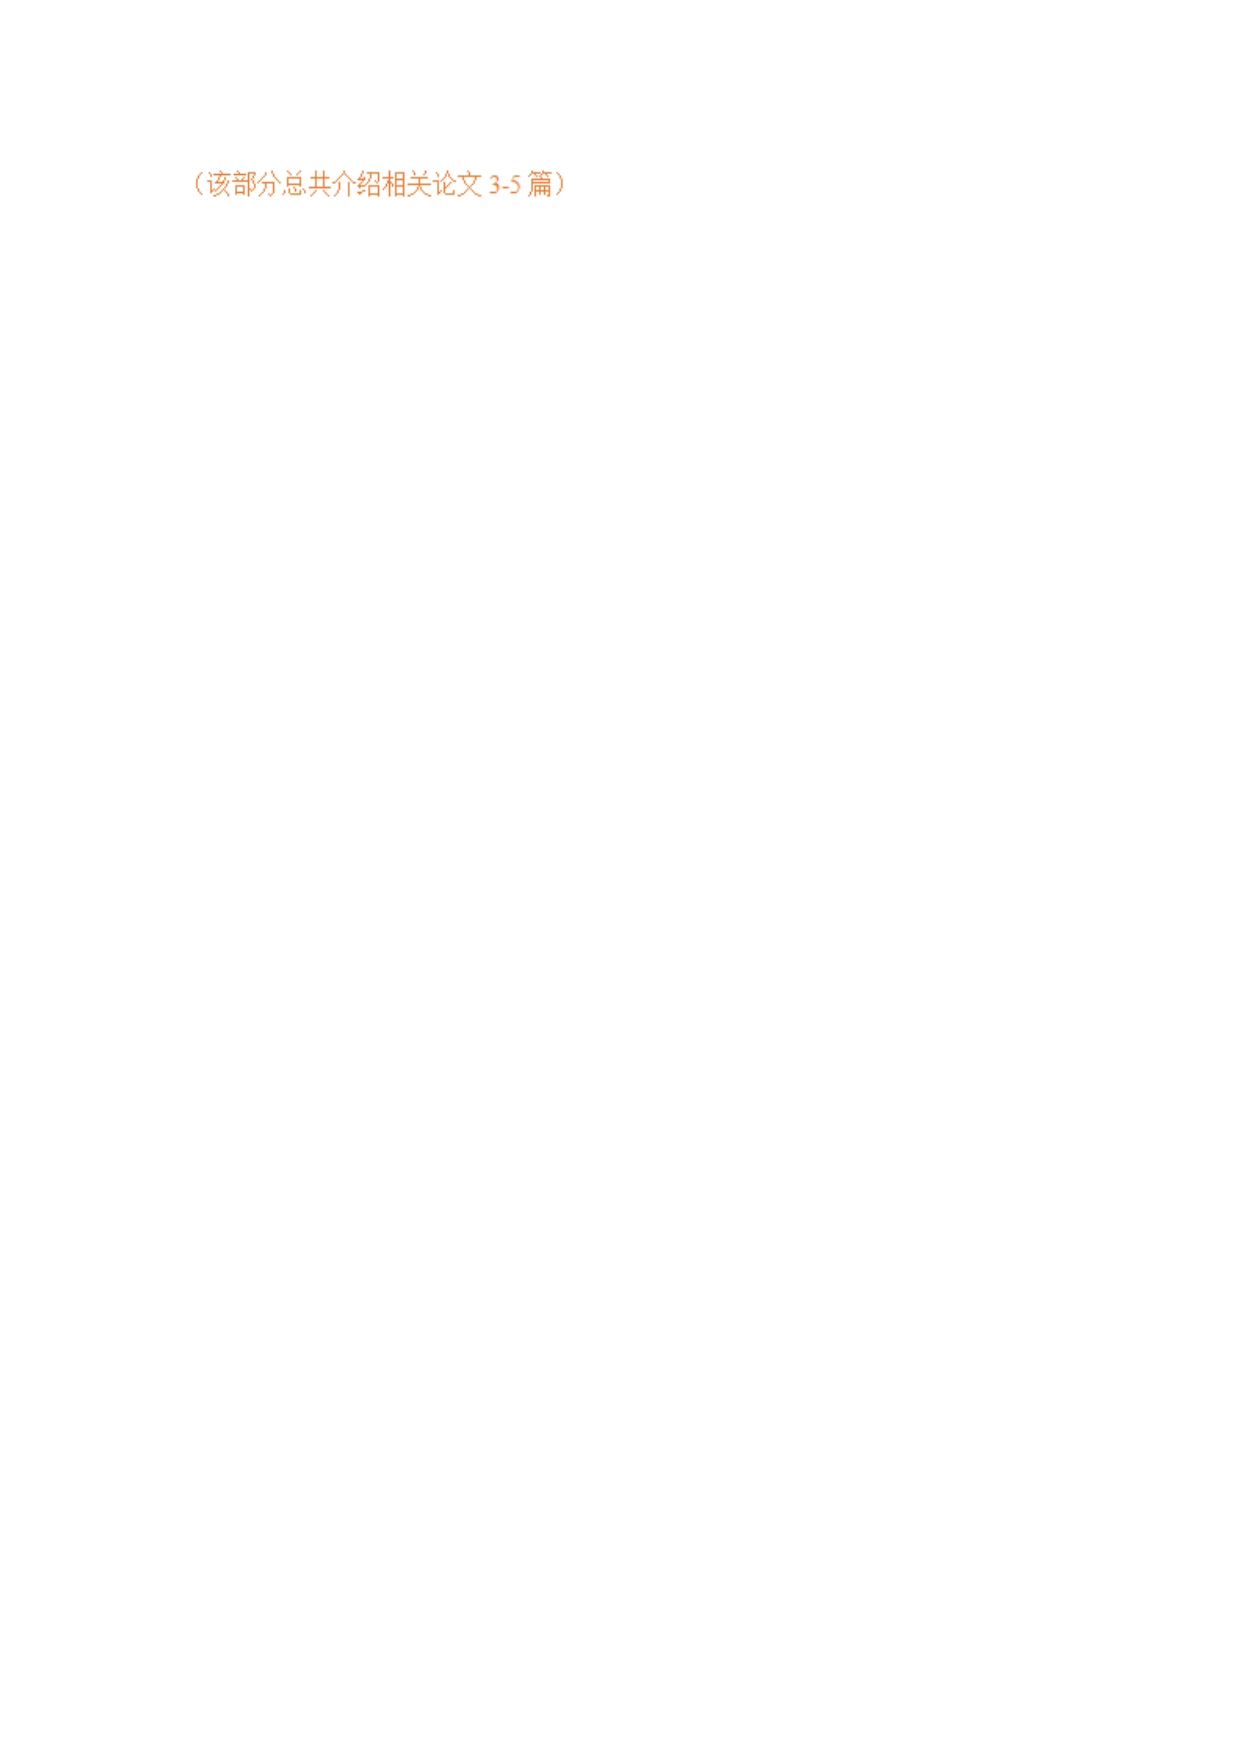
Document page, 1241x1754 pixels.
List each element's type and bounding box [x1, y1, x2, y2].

picture [187, 162, 577, 205]
